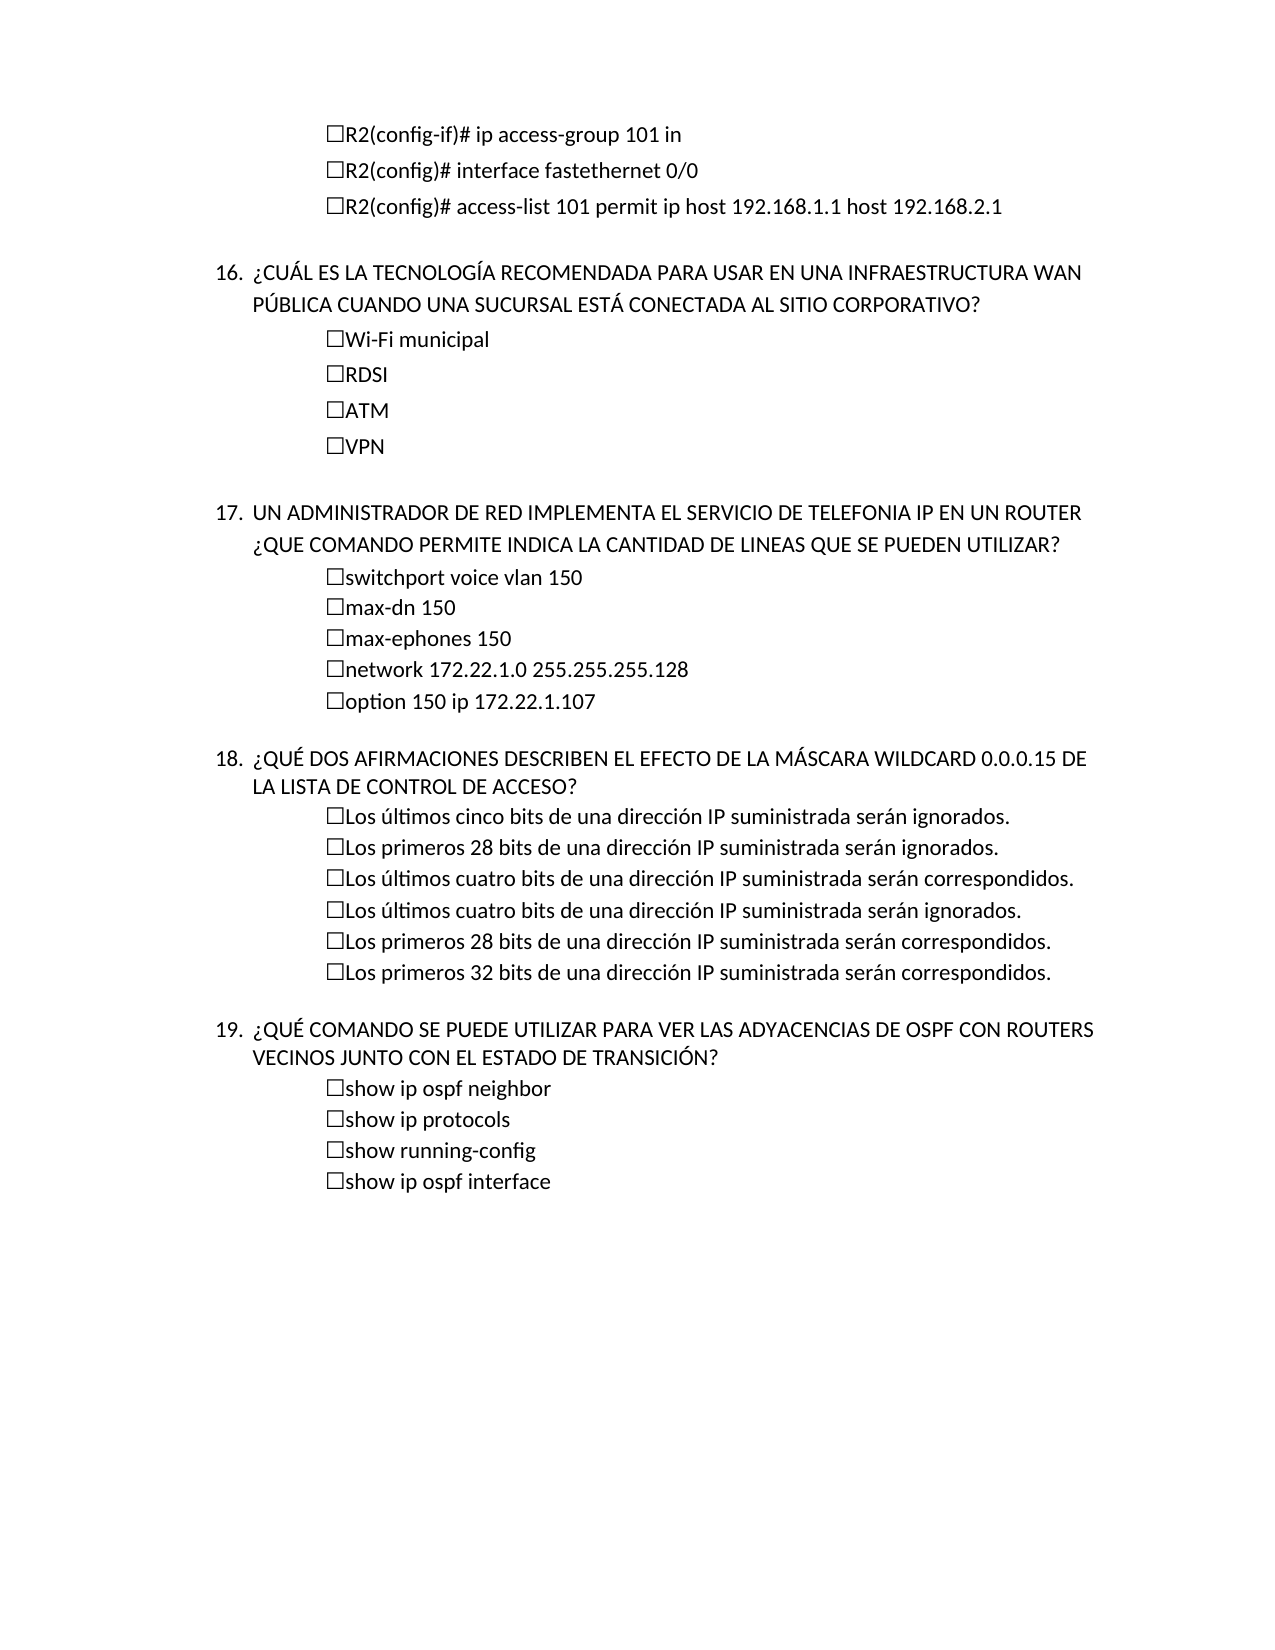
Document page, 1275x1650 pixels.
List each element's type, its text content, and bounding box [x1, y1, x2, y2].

text ATM [325, 394, 1098, 426]
list ¿CUÁL ES LA TECNOLOGÍA RECOMENDADA PARA USAR EN UNA INFRAESTRUCTURA WAN PÚBLICA CUANDO UNA SUCURSAL ESTÁ CONECTADA AL SITIO CORPORATIVO? [215, 258, 1098, 318]
text show ip ospf interface [325, 1165, 1098, 1196]
text RDSI [325, 358, 1098, 390]
list ¿QUÉ DOS AFIRMACIONES DESCRIBEN EL EFECTO DE LA MÁSCARA WILDCARD 0.0.0.15 DE LA LISTA DE CONTROL DE ACCESO? [215, 744, 1098, 800]
text Los últimos cinco bits de una dirección IP suministrada serán ignorados. [325, 800, 1098, 831]
text R2(config-if)# ip access-group 101 in [325, 118, 1098, 149]
list UN ADMINISTRADOR DE RED IMPLEMENTA EL SERVICIO DE TELEFONIA IP EN UN ROUTER ¿QUE COMANDO PERMITE INDICA LA CANTIDAD DE LINEAS QUE SE PUEDEN UTILIZAR? [215, 498, 1098, 559]
text Los primeros 28 bits de una dirección IP suministrada serán ignorados. [325, 831, 1098, 862]
text switchport voice vlan 150 [251, 563, 1098, 591]
text network 172.22.1.0 255.255.255.128 [251, 653, 1098, 684]
text Los últimos cuatro bits de una dirección IP suministrada serán ignorados. [325, 894, 1098, 925]
text show running-config [325, 1134, 1098, 1165]
text R2(config)# access-list 101 permit ip host 192.168.1.1 host 192.168.2.1 [325, 190, 1098, 221]
text VPN [325, 430, 1098, 462]
text option 150 ip 172.22.1.107 [251, 684, 1098, 716]
text show ip protocols [325, 1103, 1098, 1134]
text Los primeros 32 bits de una dirección IP suministrada serán correspondidos. [325, 956, 1098, 987]
text show ip ospf neighbor [325, 1071, 1098, 1103]
text Los primeros 28 bits de una dirección IP suministrada serán correspondidos. [325, 925, 1098, 956]
text max-ephones 150 [251, 622, 1098, 653]
text Wi-Fi municipal [325, 322, 1098, 354]
text R2(config)# interface fastethernet 0/0 [325, 154, 1098, 185]
list ¿QUÉ COMANDO SE PUEDE UTILIZAR PARA VER LAS ADYACENCIAS DE OSPF CON ROUTERS VECINOS JUNTO CON EL ESTADO DE TRANSICIÓN? [215, 1015, 1098, 1071]
text Los últimos cuatro bits de una dirección IP suministrada serán correspondidos. [325, 862, 1098, 894]
text max-dn 150 [251, 591, 1098, 622]
